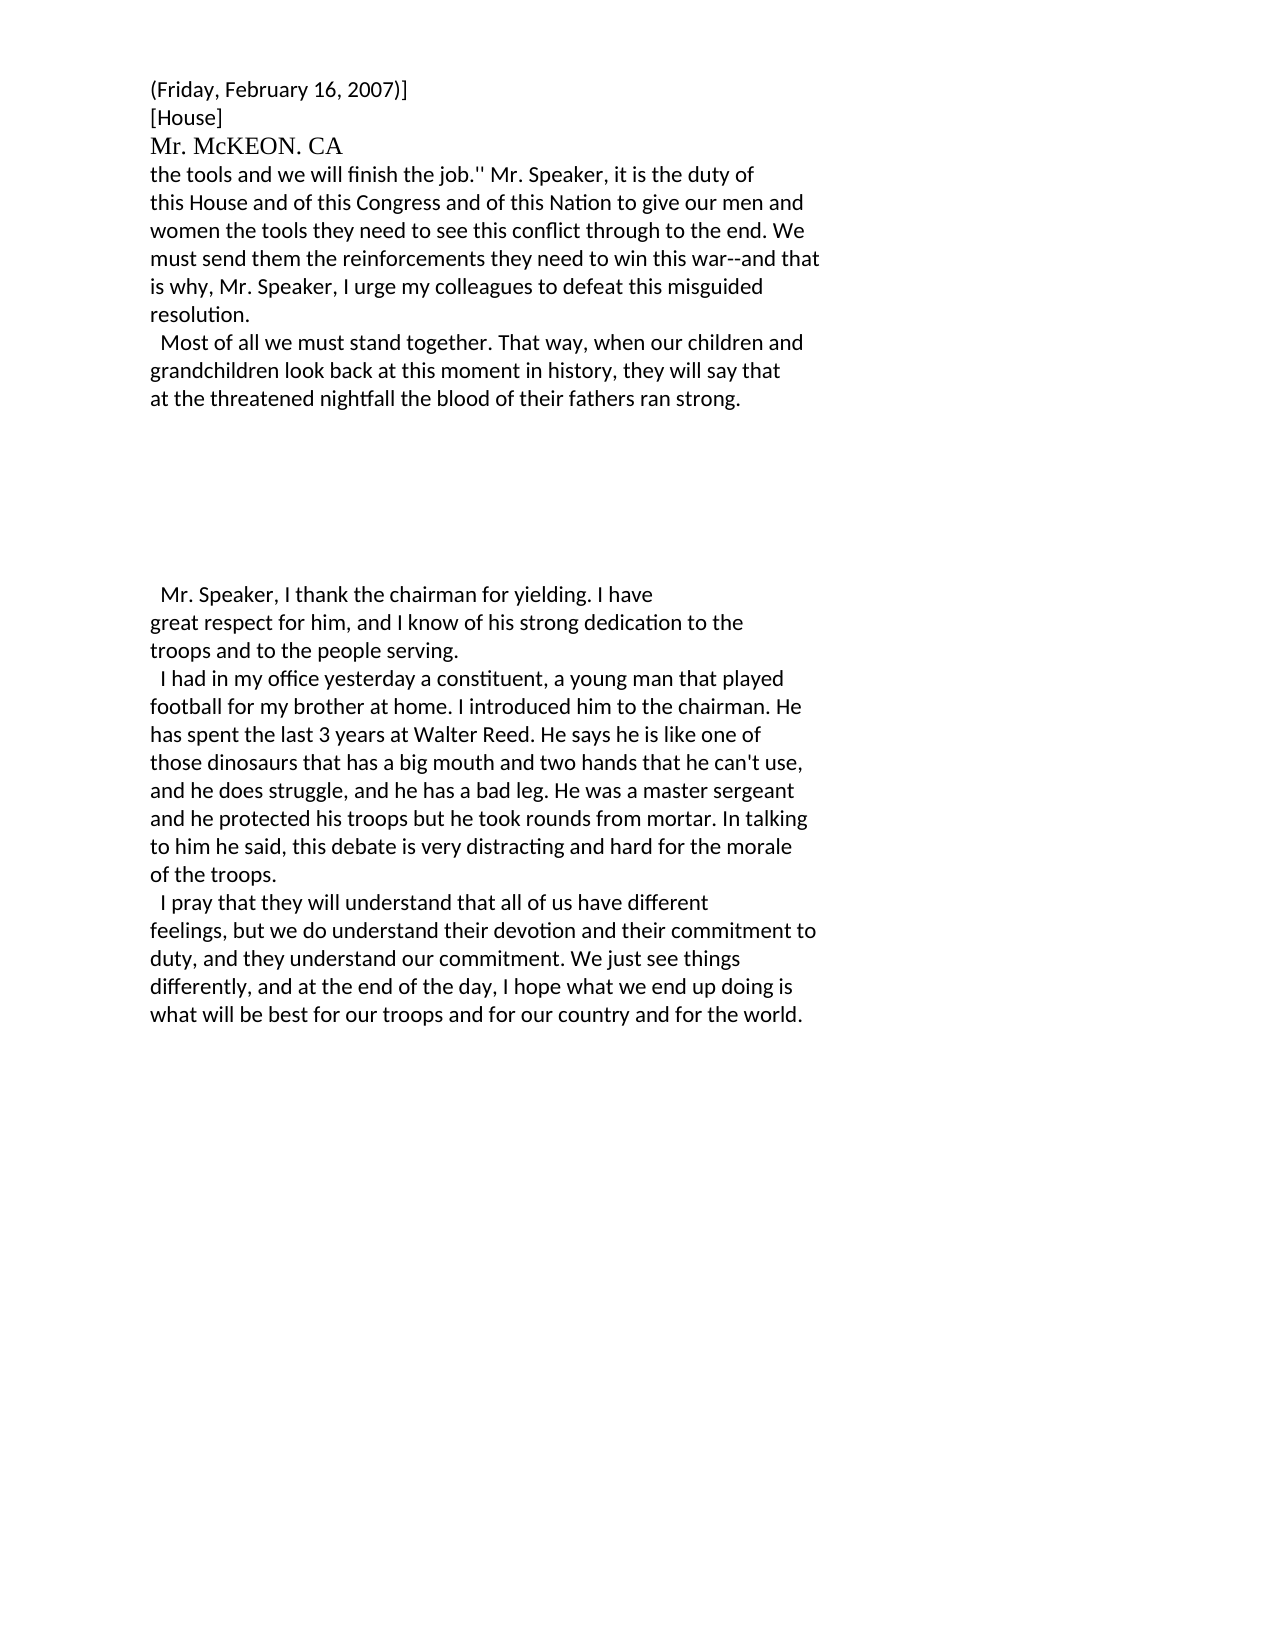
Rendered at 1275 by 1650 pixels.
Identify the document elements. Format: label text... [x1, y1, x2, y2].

text those dinosaurs that has a big mouth and two hands that he can't use, [150, 748, 1125, 776]
text Mr. Speaker, I thank the chairman for yielding. I have [150, 580, 1125, 608]
text at the threatened nightfall the blood of their fathers ran strong. [150, 384, 1125, 412]
text grandchildren look back at this moment in history, they will say that [150, 356, 1125, 384]
text this House and of this Congress and of this Nation to give our men and [150, 188, 1125, 216]
text great respect for him, and I know of his strong dedication to the [150, 608, 1125, 636]
text differently, and at the end of the day, I hope what we end up doing is [150, 972, 1125, 1000]
text what will be best for our troops and for our country and for the world. [150, 1000, 1125, 1028]
text Most of all we must stand together. That way, when our children and [150, 328, 1125, 356]
text I had in my office yesterday a constituent, a young man that played [150, 664, 1125, 692]
text to him he said, this debate is very distracting and hard for the morale [150, 832, 1125, 860]
text duty, and they understand our commitment. We just see things [150, 944, 1125, 972]
text football for my brother at home. I introduced him to the chairman. He [150, 692, 1125, 720]
text resolution. [150, 300, 1125, 328]
text has spent the last 3 years at Walter Reed. He says he is like one of [150, 720, 1125, 748]
text I pray that they will understand that all of us have different [150, 888, 1125, 916]
text of the troops. [150, 860, 1125, 888]
text is why, Mr. Speaker, I urge my colleagues to defeat this misguided [150, 272, 1125, 300]
text feelings, but we do understand their devotion and their commitment to [150, 916, 1125, 944]
text troops and to the people serving. [150, 636, 1125, 664]
text and he does struggle, and he has a bad leg. He was a master sergeant [150, 776, 1125, 804]
text must send them the reinforcements they need to win this war--and that [150, 244, 1125, 272]
text women the tools they need to see this conflict through to the end. We [150, 216, 1125, 244]
text the tools and we will finish the job.'' Mr. Speaker, it is the duty of [150, 160, 1125, 188]
text and he protected his troops but he took rounds from mortar. In talking [150, 804, 1125, 832]
